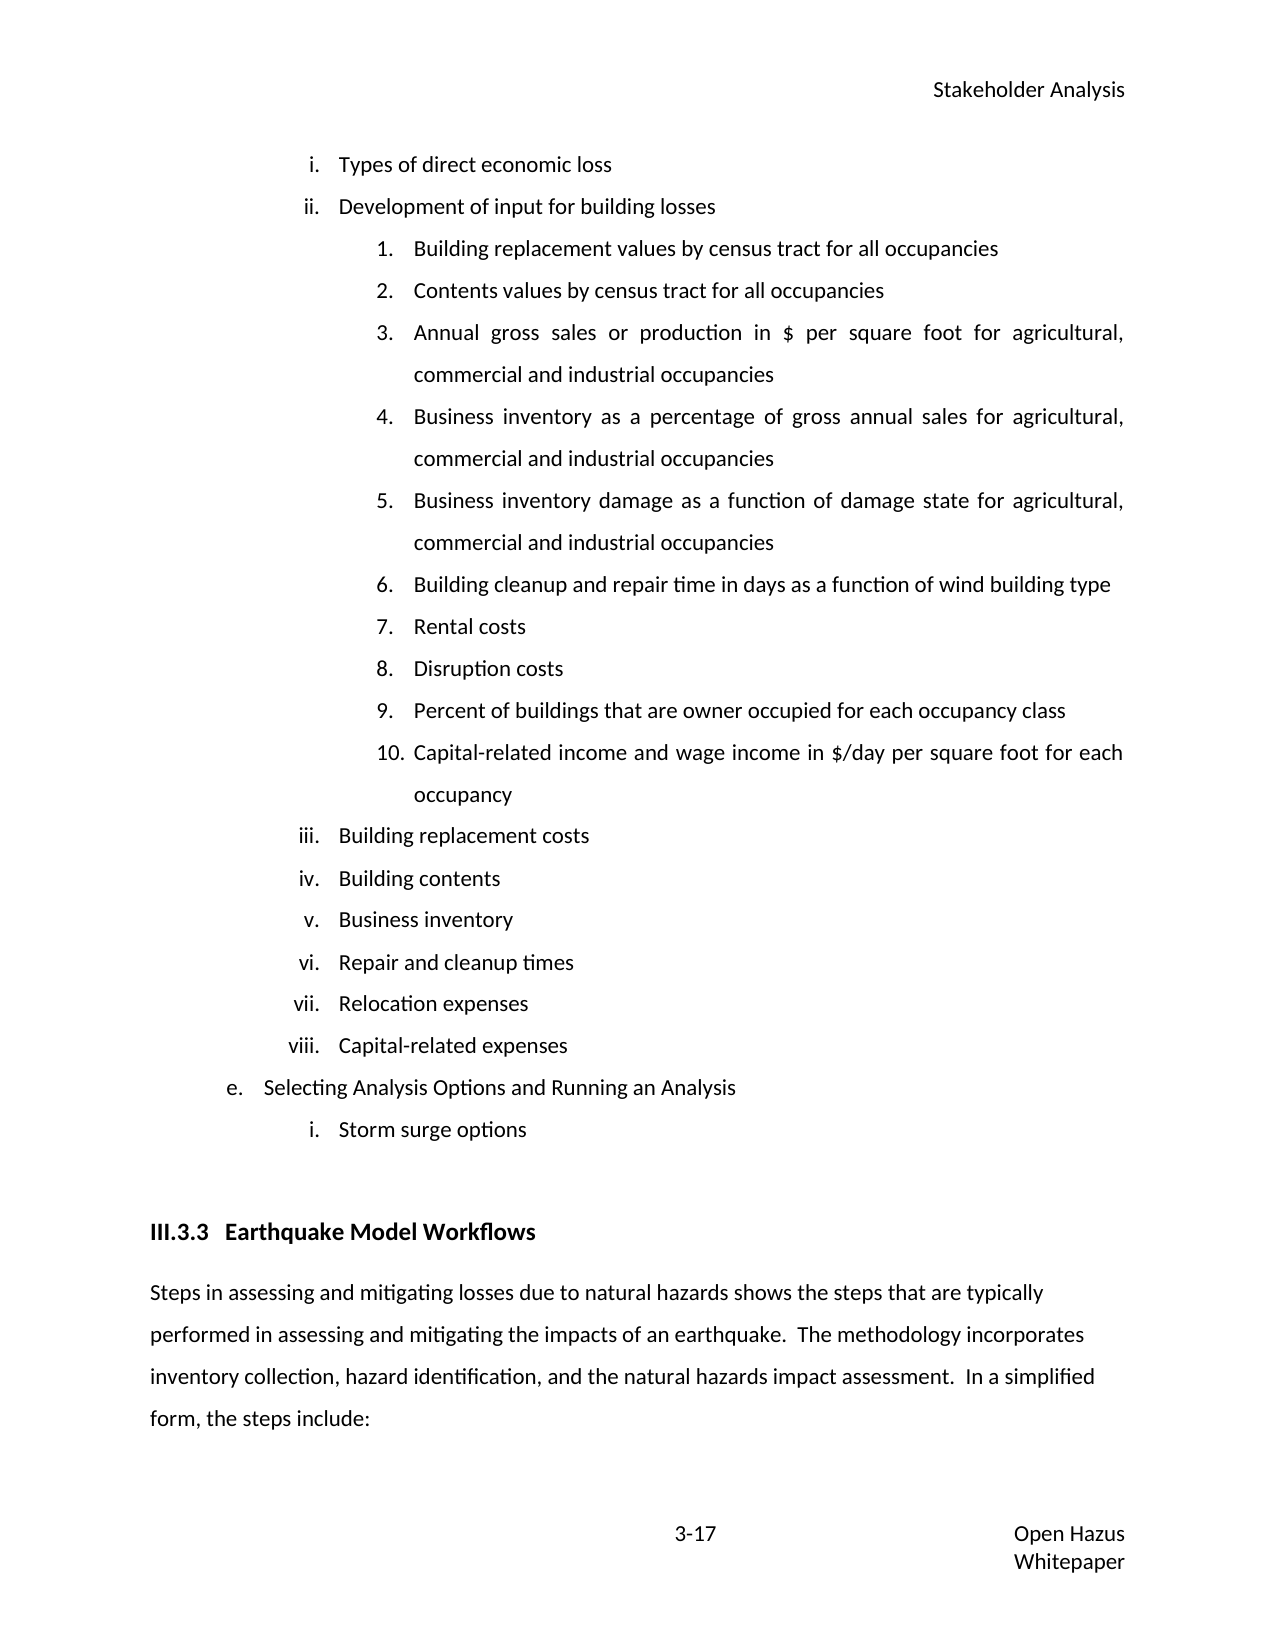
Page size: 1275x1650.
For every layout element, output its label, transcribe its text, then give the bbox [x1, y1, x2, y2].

list Business inventory damage as a function of damage state for agricultural, commercial and industrial occupancies [376, 486, 1125, 556]
list Development of input for building losses [320, 192, 1125, 220]
list Repair and cleanup times [320, 948, 1125, 976]
list Rental costs [376, 612, 1125, 640]
list Relocation expenses [320, 989, 1125, 1018]
list Selecting Analysis Options and Running an Analysis [226, 1073, 1125, 1102]
list Storm surge options [320, 1116, 1125, 1143]
list Capital-related expenses [320, 1032, 1125, 1059]
list Percent of buildings that are owner occupied for each occupancy class [376, 696, 1125, 724]
list Building replacement values by census tract for all occupancies [376, 234, 1125, 262]
text III.3.3 Earthquake Model Workflows [150, 1216, 1125, 1246]
list Capital-related income and wage income in $/day per square foot for each occupancy [376, 738, 1125, 808]
list Business inventory as a percentage of gross annual sales for agricultural, commercial and industrial occupancies [376, 402, 1125, 472]
list Contents values by census tract for all occupancies [376, 276, 1125, 304]
list Types of direct economic loss [320, 150, 1125, 178]
list Building cleanup and repair time in days as a function of wind building type [376, 570, 1125, 598]
text Steps in assessing and mitigating losses due to natural hazards shows the steps that are typically performed in assessing and mitigating the impacts of an earthquake. The methodology incorporates inventory collection, hazard identification, and the natural hazards impact assessment. In a simplified form, the steps include: [150, 1278, 1107, 1432]
list Building contents [320, 864, 1125, 892]
list Disruption costs [376, 654, 1125, 682]
list Building replacement costs [320, 822, 1125, 850]
list Business inventory [320, 906, 1125, 934]
list Annual gross sales or production in $ per square foot for agricultural, commercial and industrial occupancies [376, 318, 1125, 388]
